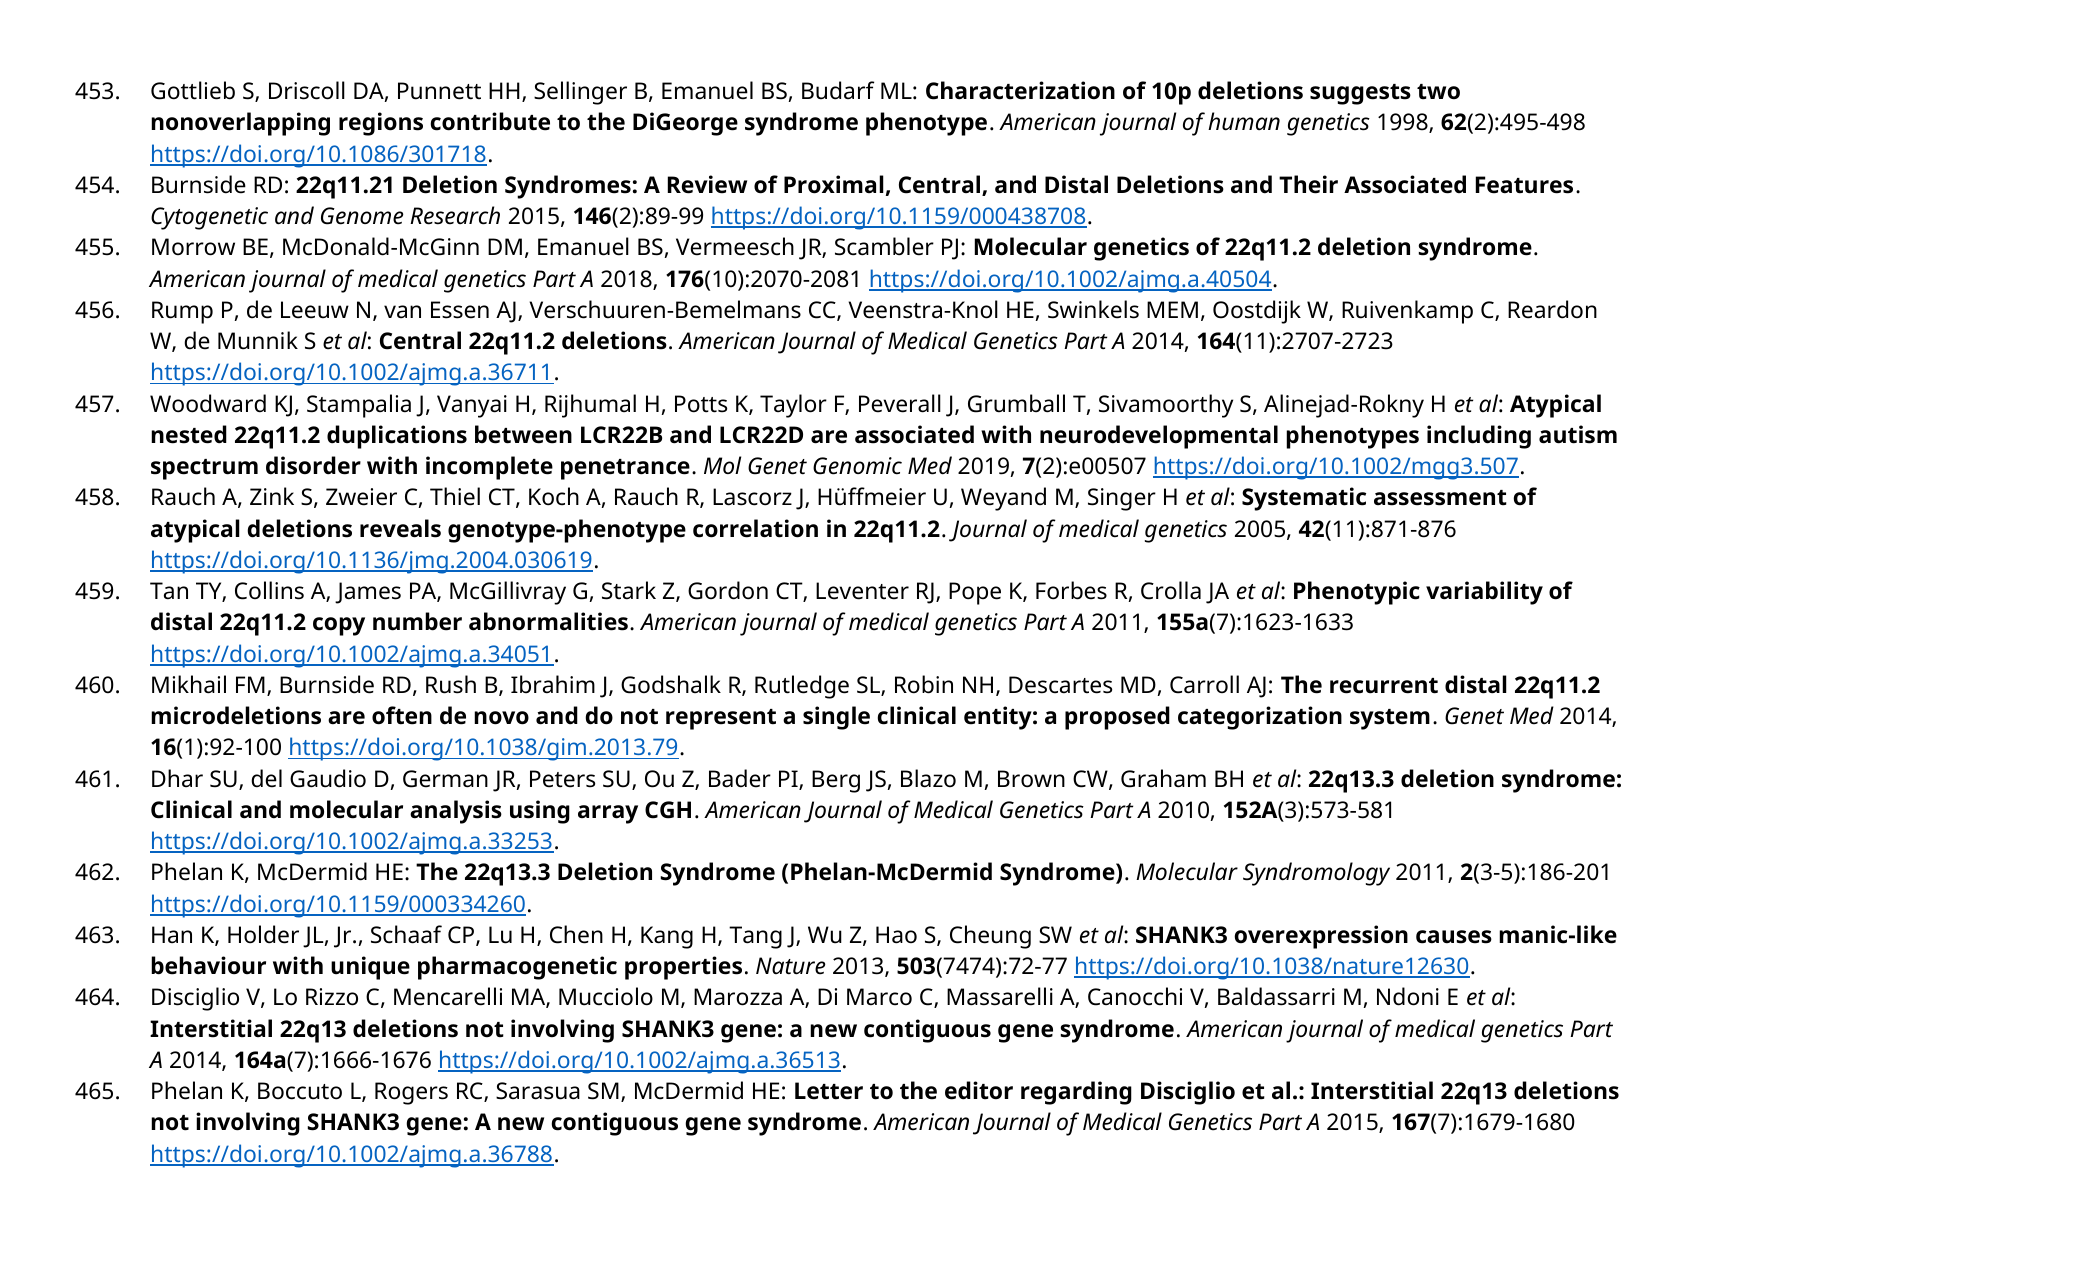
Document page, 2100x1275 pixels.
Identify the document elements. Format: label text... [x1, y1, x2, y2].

text 461. Dhar SU, del Gaudio D, German JR, Peters SU, Ou Z, Bader PI, Berg JS, Blazo M, Brown CW, Graham BH et al: 22q13.3 deletion syndrome: Clinical and molecular analysis using array CGH. American Journal of Medical Genetics Part A 2010, 152A(3):573-581 https://doi.org/10.1002/ajmg.a.33253. [75, 762, 1632, 856]
text 454. Burnside RD: 22q11.21 Deletion Syndromes: A Review of Proximal, Central, and Distal Deletions and Their Associated Features. Cytogenetic and Genome Research 2015, 146(2):89-99 https://doi.org/10.1159/000438708. [75, 169, 1632, 231]
text 453. Gottlieb S, Driscoll DA, Punnett HH, Sellinger B, Emanuel BS, Budarf ML: Characterization of 10p deletions suggests two nonoverlapping regions contribute to the DiGeorge syndrome phenotype. American journal of human genetics 1998, 62(2):495-498 https://doi.org/10.1086/301718. [75, 75, 1632, 169]
text 457. Woodward KJ, Stampalia J, Vanyai H, Rijhumal H, Potts K, Taylor F, Peverall J, Grumball T, Sivamoorthy S, Alinejad-Rokny H et al: Atypical nested 22q11.2 duplications between LCR22B and LCR22D are associated with neurodevelopmental phenotypes including autism spectrum disorder with incomplete penetrance. Mol Genet Genomic Med 2019, 7(2):e00507 https://doi.org/10.1002/mgg3.507. [75, 387, 1632, 481]
text 456. Rump P, de Leeuw N, van Essen AJ, Verschuuren-Bemelmans CC, Veenstra-Knol HE, Swinkels MEM, Oostdijk W, Ruivenkamp C, Reardon W, de Munnik S et al: Central 22q11.2 deletions. American Journal of Medical Genetics Part A 2014, 164(11):2707-2723 https://doi.org/10.1002/ajmg.a.36711. [75, 294, 1632, 387]
text 459. Tan TY, Collins A, James PA, McGillivray G, Stark Z, Gordon CT, Leventer RJ, Pope K, Forbes R, Crolla JA et al: Phenotypic variability of distal 22q11.2 copy number abnormalities. American journal of medical genetics Part A 2011, 155a(7):1623-1633 https://doi.org/10.1002/ajmg.a.34051. [75, 575, 1632, 669]
text 463. Han K, Holder JL, Jr., Schaaf CP, Lu H, Chen H, Kang H, Tang J, Wu Z, Hao S, Cheung SW et al: SHANK3 overexpression causes manic-like behaviour with unique pharmacogenetic properties. Nature 2013, 503(7474):72-77 https://doi.org/10.1038/nature12630. [75, 919, 1632, 981]
text 465. Phelan K, Boccuto L, Rogers RC, Sarasua SM, McDermid HE: Letter to the editor regarding Disciglio et al.: Interstitial 22q13 deletions not involving SHANK3 gene: A new contiguous gene syndrome. American Journal of Medical Genetics Part A 2015, 167(7):1679-1680 https://doi.org/10.1002/ajmg.a.36788. [75, 1075, 1632, 1169]
text 458. Rauch A, Zink S, Zweier C, Thiel CT, Koch A, Rauch R, Lascorz J, Hüffmeier U, Weyand M, Singer H et al: Systematic assessment of atypical deletions reveals genotype-phenotype correlation in 22q11.2. Journal of medical genetics 2005, 42(11):871-876 https://doi.org/10.1136/jmg.2004.030619. [75, 481, 1632, 575]
text 460. Mikhail FM, Burnside RD, Rush B, Ibrahim J, Godshalk R, Rutledge SL, Robin NH, Descartes MD, Carroll AJ: The recurrent distal 22q11.2 microdeletions are often de novo and do not represent a single clinical entity: a proposed categorization system. Genet Med 2014, 16(1):92-100 https://doi.org/10.1038/gim.2013.79. [75, 669, 1632, 762]
text 455. Morrow BE, McDonald-McGinn DM, Emanuel BS, Vermeesch JR, Scambler PJ: Molecular genetics of 22q11.2 deletion syndrome. American journal of medical genetics Part A 2018, 176(10):2070-2081 https://doi.org/10.1002/ajmg.a.40504. [75, 231, 1632, 294]
text 462. Phelan K, McDermid HE: The 22q13.3 Deletion Syndrome (Phelan-McDermid Syndrome). Molecular Syndromology 2011, 2(3-5):186-201 https://doi.org/10.1159/000334260. [75, 856, 1632, 919]
text 464. Disciglio V, Lo Rizzo C, Mencarelli MA, Mucciolo M, Marozza A, Di Marco C, Massarelli A, Canocchi V, Baldassarri M, Ndoni E et al: Interstitial 22q13 deletions not involving SHANK3 gene: a new contiguous gene syndrome. American journal of medical genetics Part A 2014, 164a(7):1666-1676 https://doi.org/10.1002/ajmg.a.36513. [75, 981, 1632, 1075]
